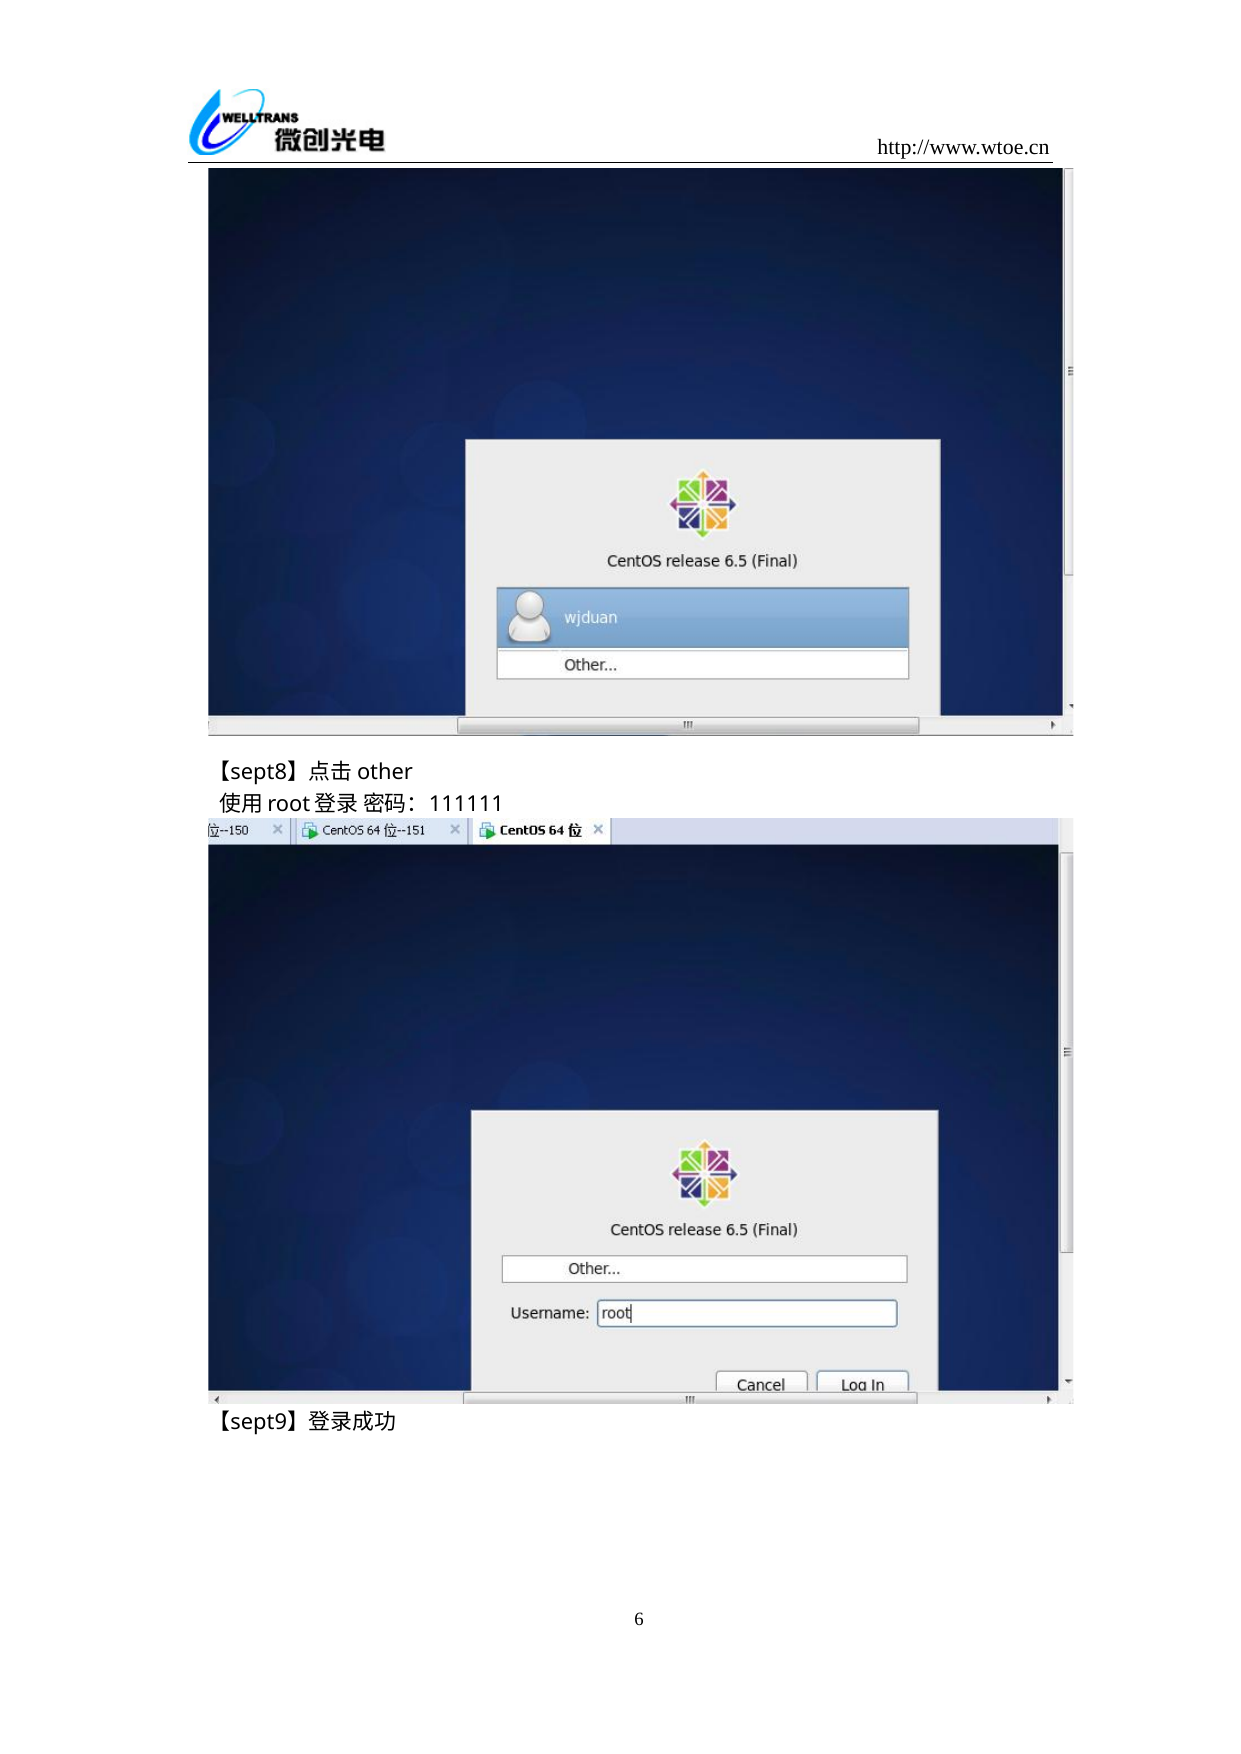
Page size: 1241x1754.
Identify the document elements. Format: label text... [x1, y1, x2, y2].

picture [208, 818, 1074, 1404]
picture [208, 168, 1074, 736]
text 【sept9】登录成功 [187, 1403, 1053, 1436]
text 【sept8】点击other [187, 753, 1053, 786]
picture [187, 88, 386, 155]
text 使用root登录 密码：111111 [187, 786, 1053, 818]
